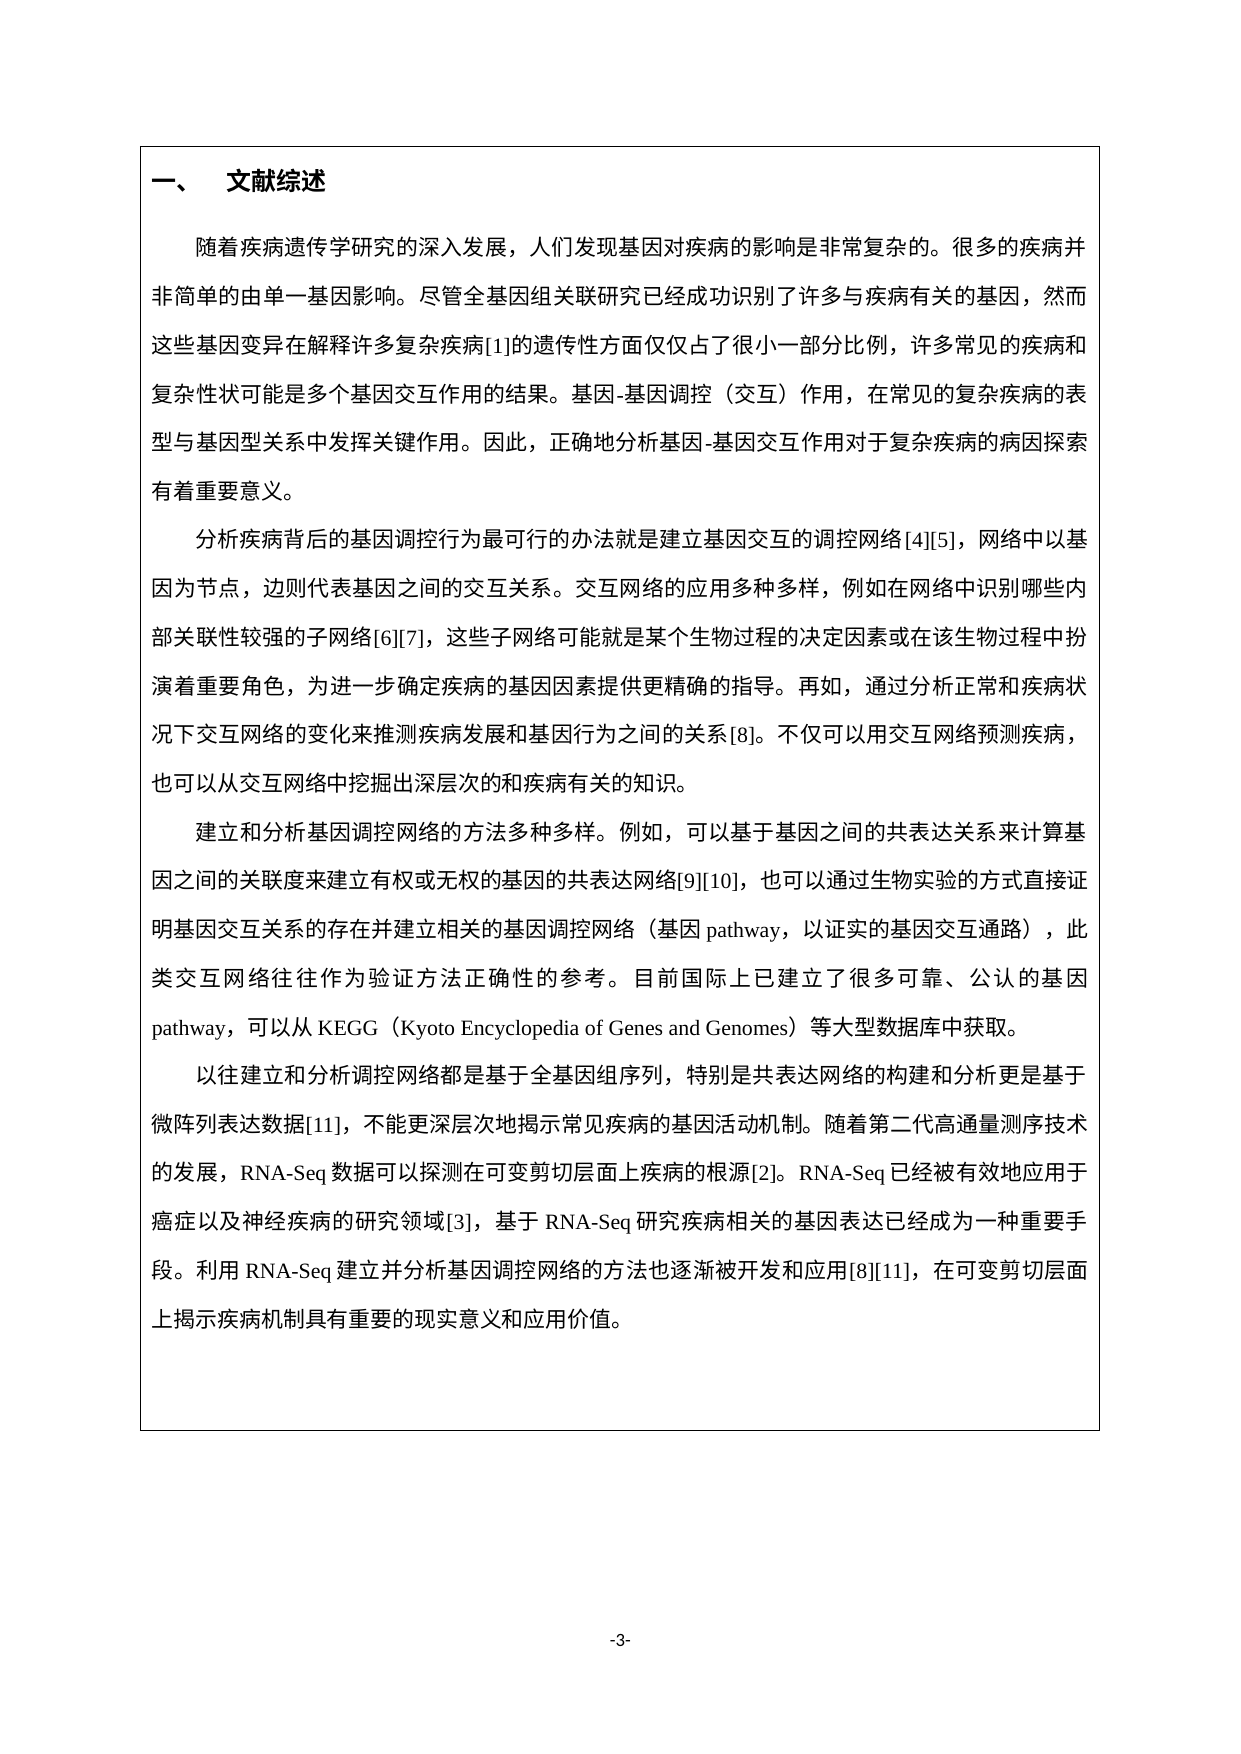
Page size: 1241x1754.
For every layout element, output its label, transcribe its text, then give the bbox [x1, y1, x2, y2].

table_cell 文献综述 随着疾病遗传学研究的深入发展，人们发现基因对疾病的影响是非常复杂的。很多的疾病并非简单的由单一基因影响。尽管全基因组关联研究已经成功识别了许多与疾病有关的基因，然而这些基因变异在解释许多复杂疾病[1]的遗传性方面仅仅占了很小一部分比例，许多常见的疾病和复杂性状可能是多个基因交互作用的结果。基因-基因调控（交互）作用，在常见的复杂疾病的表型与基因型关系中发挥关键作用。因此，正确地分析基因-基因交互作用对于复杂疾病的病因探索有着重要意义。 分析疾病背后的基因调控行为最可行的办法就是建立基因交互的调控网络[4][5]，网络中以基因为节点，边则代表基因之间的交互关系。交互网络的应用多种多样，例如在网络中识别哪些内部关联性较强的子网络[6][7]，这些子网络可能就是某个生物过程的决定因素或在该生物过程中扮演着重要角色，为进一步确定疾病的基因因素提供更精确的指导。再如，通过分析正常和疾病状况下交互网络的变化来推测疾病发展和基因行为之间的关系[8]。不仅可以用交互网络预测疾病，也可以从交互网络中挖掘出深层次的和疾病有关的知识。 建立和分析基因调控网络的方法多种多样。例如，可以基于基因之间的共表达关系来计算基因之间的关联度来建立有权或无权的基因的共表达网络[9][10]，也可以通过生物实验的方式直接证明基因交互关系的存在并建立相关的基因调控网络（基因pathway，以证实的基因交互通路），此类交互网络往往作为验证方法正确性的参考。目前国际上已建立了很多可靠、公认的基因pathway，可以从KEGG（Kyoto Encyclopedia of Genes and Genomes）等大型数据库中获取。 以往建立和分析调控网络都是基于全基因组序列，特别是共表达网络的构建和分析更是基于微阵列表达数据[11]，不能更深层次地揭示常见疾病的基因活动机制。随着第二代高通量测序技术的发展，RNA-Seq数据可以探测在可变剪切层面上疾病的根源[2]。RNA-Seq已经被有效地应用于癌症以及神经疾病的研究领域[3]，基于RNA-Seq研究疾病相关的基因表达已经成为一种重要手段。利用RNA-Seq建立并分析基因调控网络的方法也逐渐被开发和应用[8][11]，在可变剪切层面上揭示疾病机制具有重要的现实意义和应用价值。 [141, 147, 1099, 1430]
